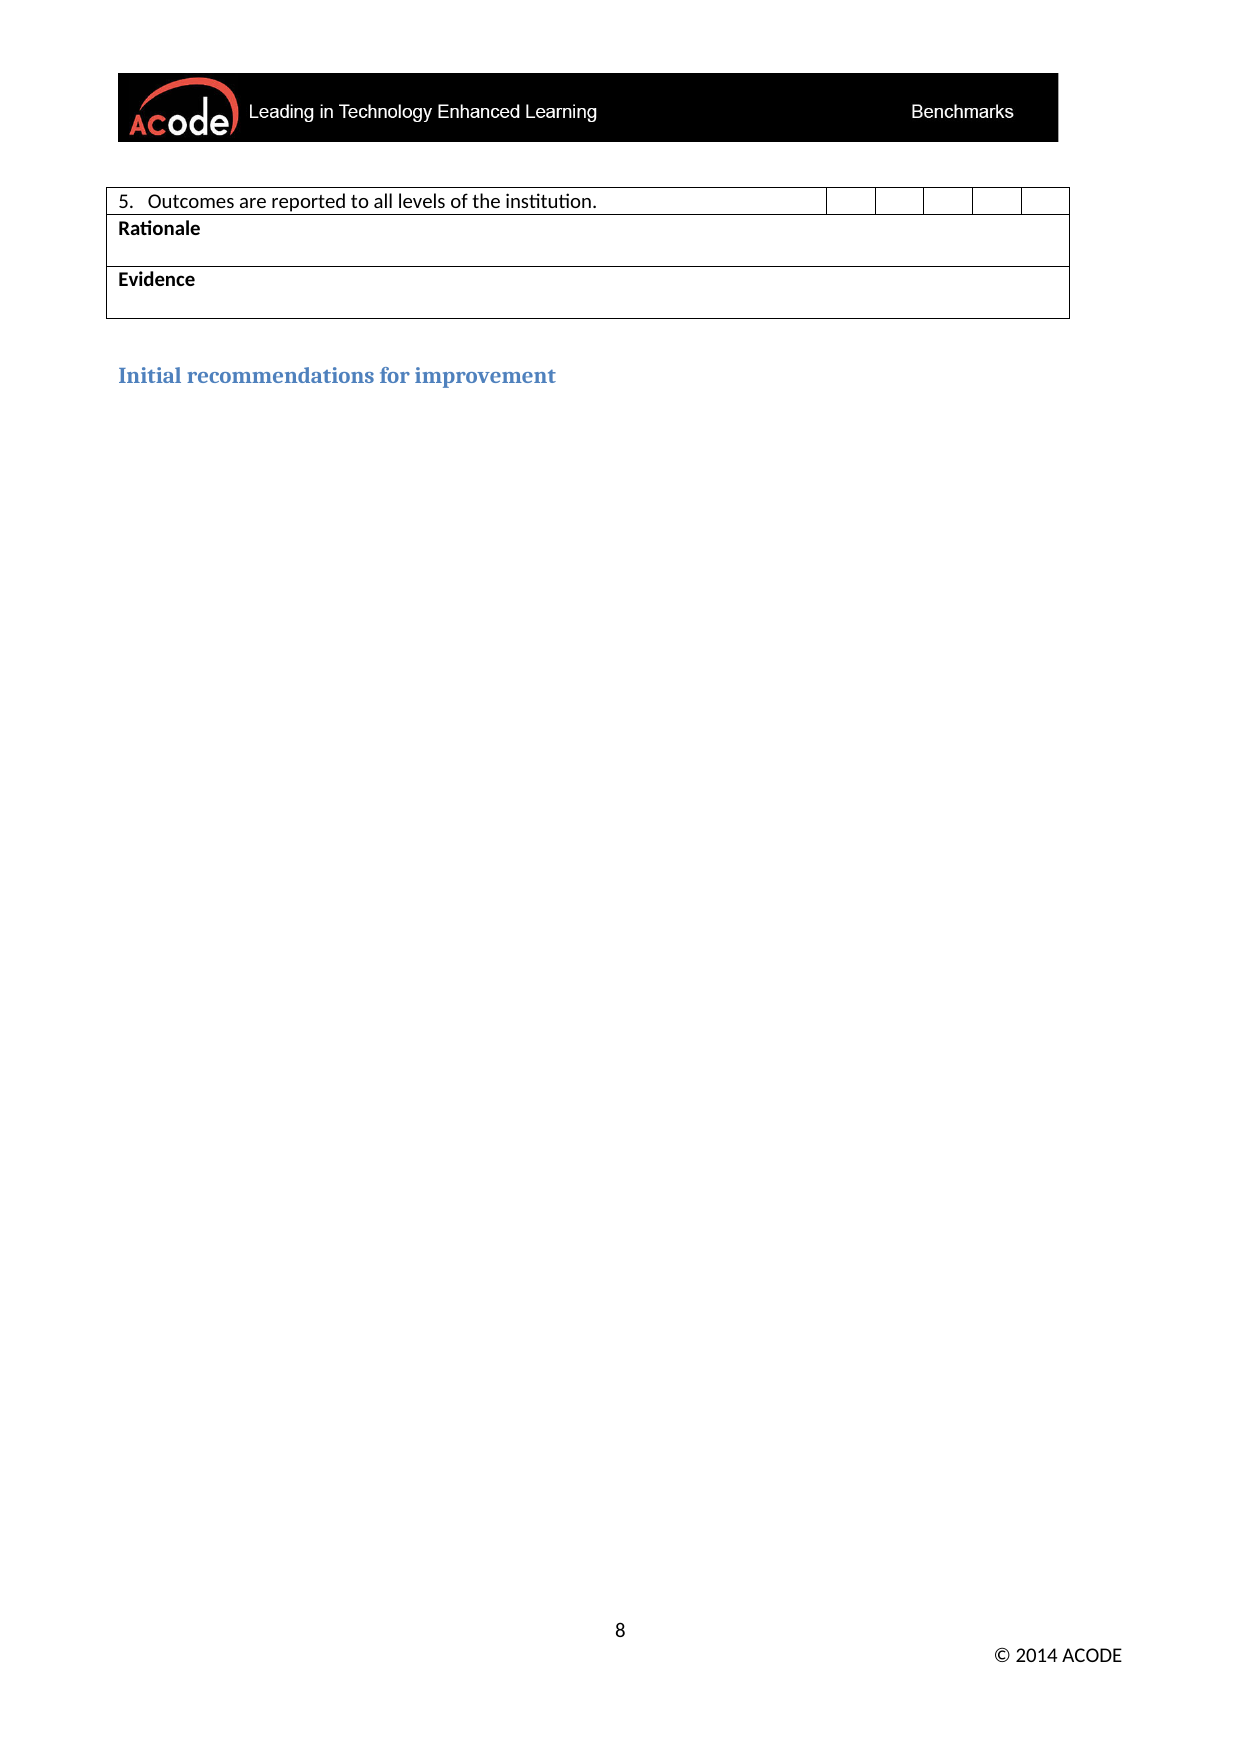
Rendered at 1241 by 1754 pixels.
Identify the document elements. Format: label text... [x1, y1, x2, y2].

table_cell Evidence [107, 267, 1069, 317]
table_cell [924, 188, 972, 214]
table_cell Rationale [107, 215, 1069, 266]
table_cell [1022, 188, 1069, 214]
table_cell Outcomes are reported to all levels of the institution. [107, 188, 826, 214]
subtitle Initial recommendations for improvement [118, 363, 1122, 389]
table_cell [876, 188, 923, 214]
picture [118, 73, 1059, 142]
table_cell [827, 188, 875, 214]
table_cell [973, 188, 1021, 214]
